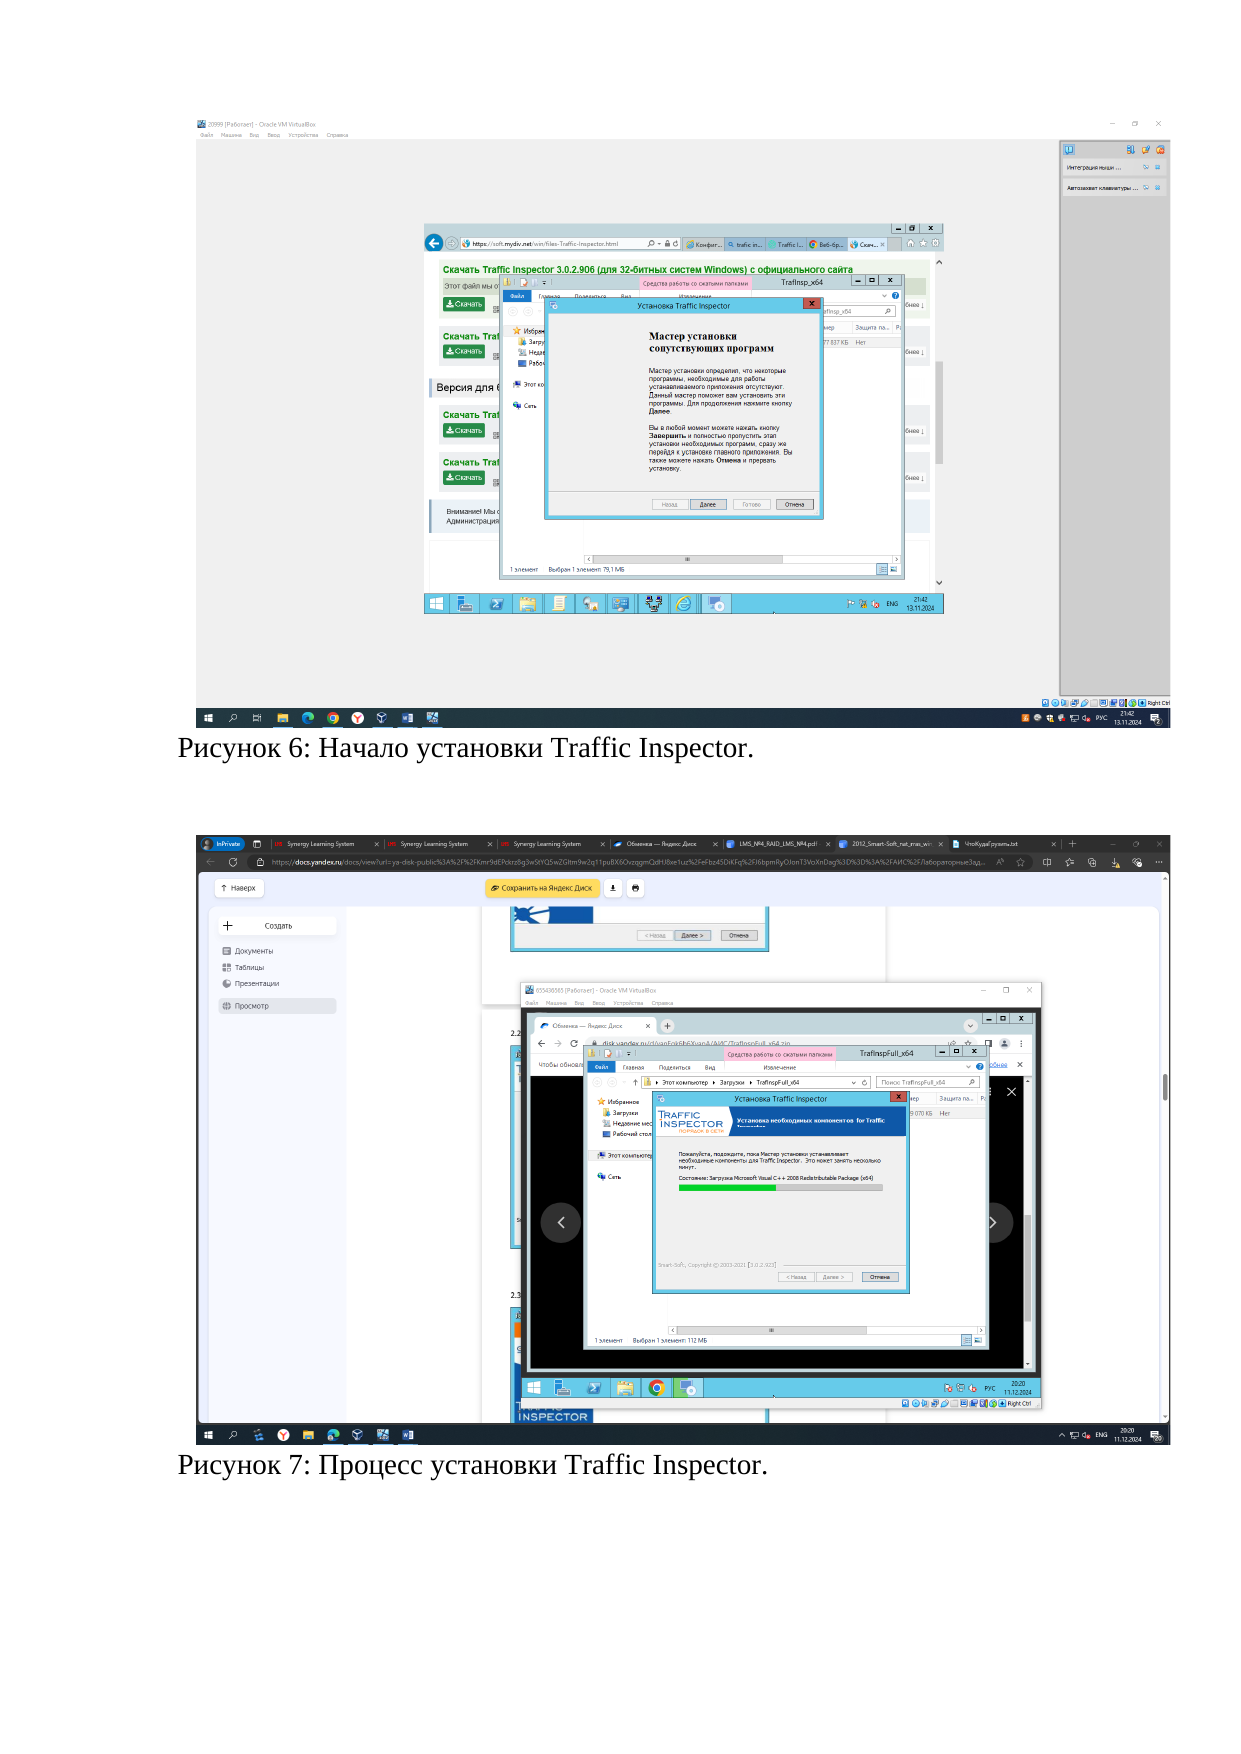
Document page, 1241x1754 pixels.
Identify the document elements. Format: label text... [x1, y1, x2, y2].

text Рисунок 7: Процесс установки Traffic Inspector. [177, 835, 1152, 1481]
text Рисунок 6: Начало установки Traffic Inspector. [177, 118, 1152, 763]
